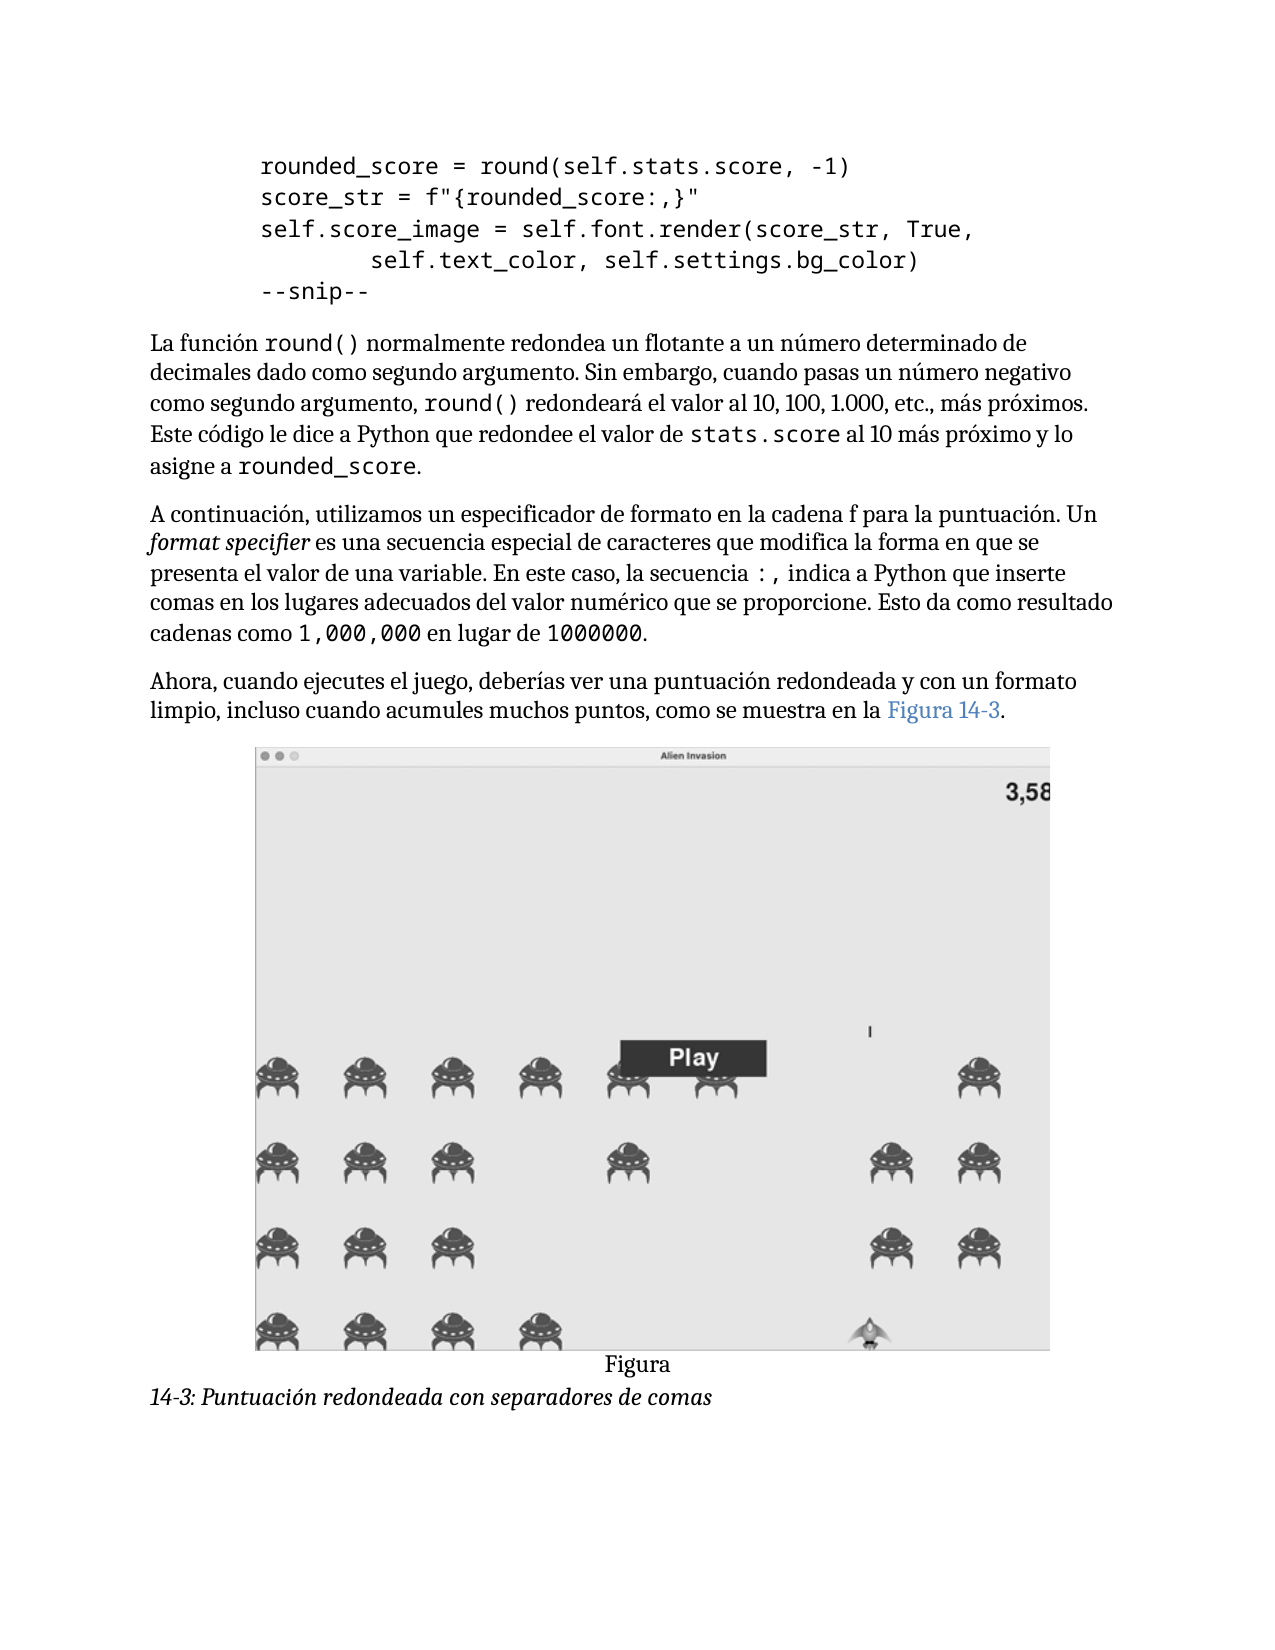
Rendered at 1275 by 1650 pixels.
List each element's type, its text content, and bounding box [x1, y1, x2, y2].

text Ahora, cuando ejecutes el juego, deberías ver una puntuación redondeada y con un formato limpio, incluso cuando acumules muchos puntos, como se muestra en la Figura 14-3. [150, 667, 1125, 724]
text La función round() normalmente redondea un flotante a un número determinado de decimales dado como segundo argumento. Sin embargo, cuando pasas un número negativo como segundo argumento, round() redondeará el valor al 10, 100, 1.000, etc., más próximos. Este código le dice a Python que redondee el valor de stats.score al 10 más próximo y lo asigne a rounded_score. [150, 327, 1125, 481]
text 14-3: Puntuación redondeada con separadores de comas [150, 1383, 1125, 1412]
table_header Figura [225, 743, 1050, 1383]
text A continuación, utilizamos un especificador de formato en la cadena f para la puntuación. Un format specifier es una secuencia especial de caracteres que modifica la forma en que se presenta el valor de una variable. En este caso, la secuencia :, indica a Python que inserte comas en los lugares adecuados del valor numérico que se proporcione. Esto da como resultado cadenas como 1,000,000 en lugar de 1000000. [150, 499, 1125, 648]
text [150, 150, 1125, 306]
picture [255, 747, 1050, 1351]
